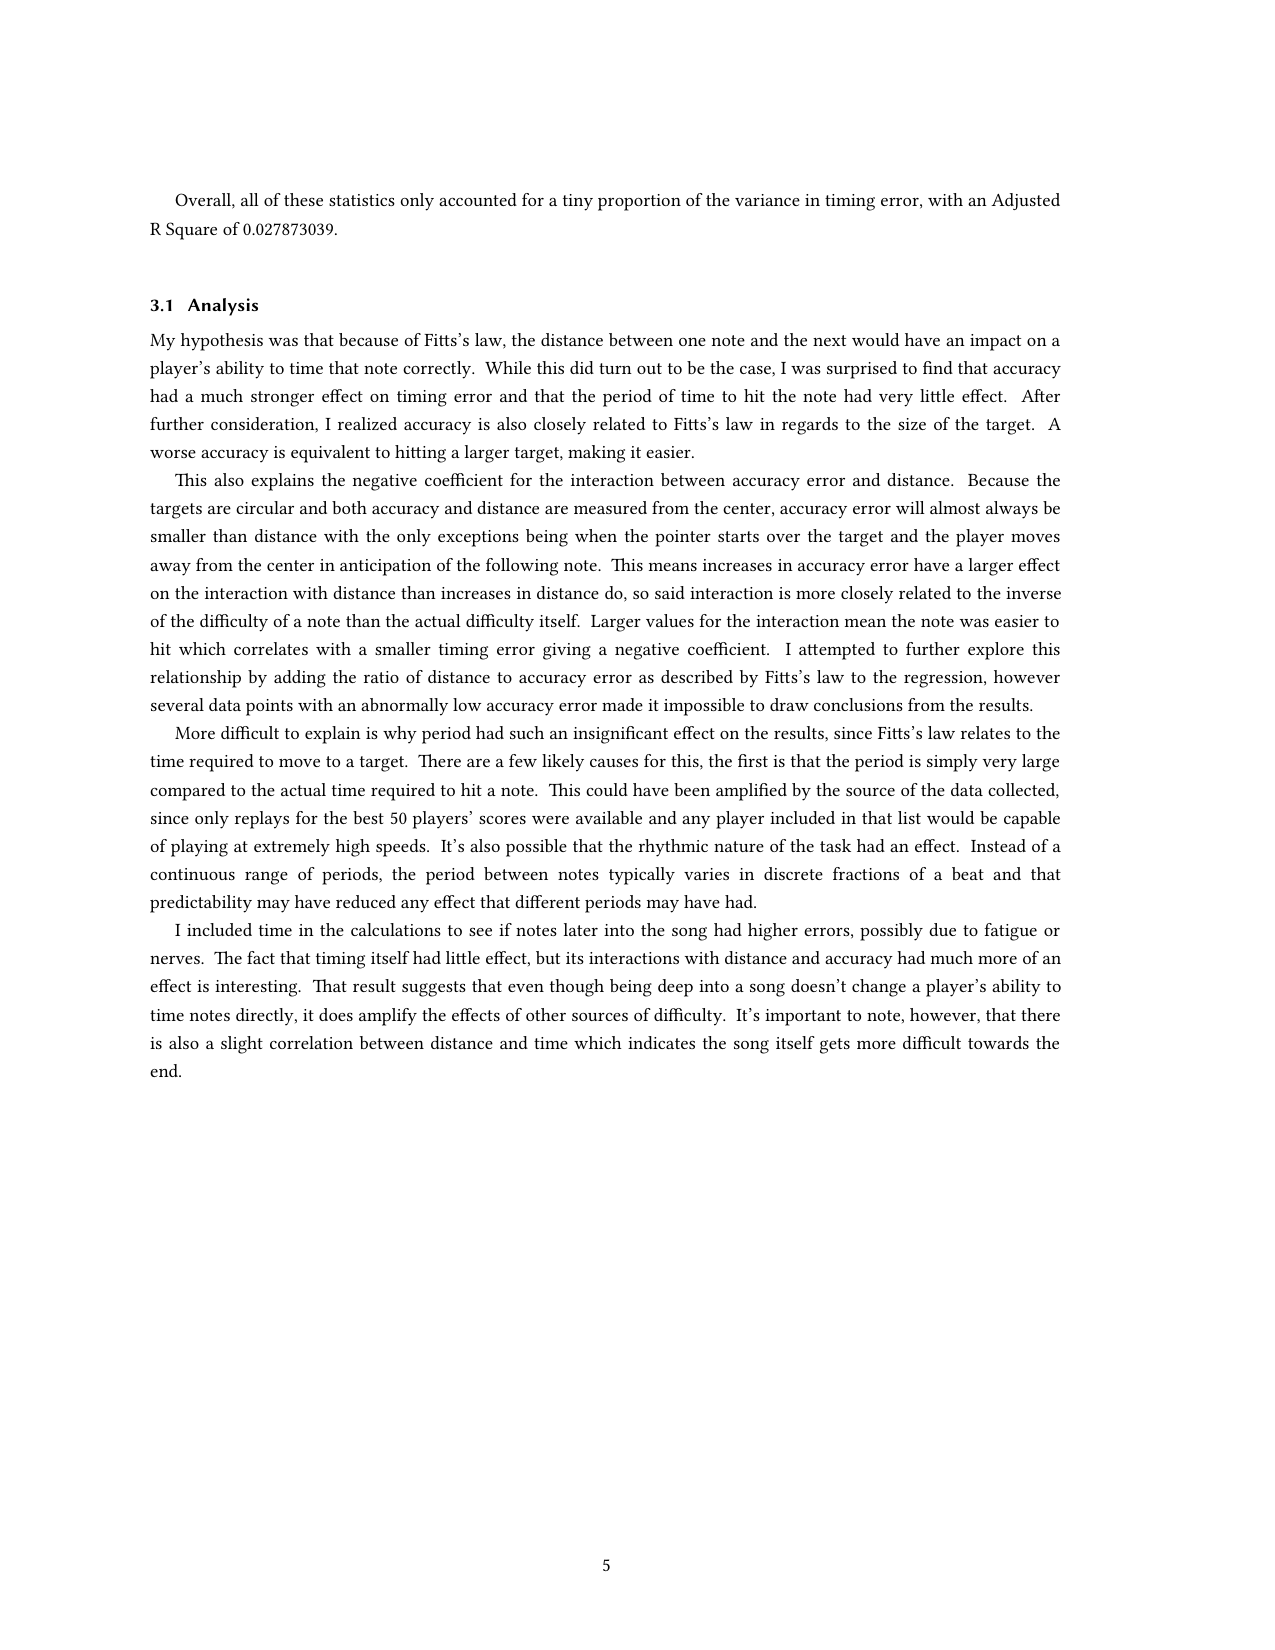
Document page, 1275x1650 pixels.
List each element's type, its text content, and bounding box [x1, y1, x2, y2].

text My hypothesis was that because of Fitts’s law, the distance between one note and the next would have an impact on a player’s ability to time that note correctly. While this did turn out to be the case, I was surprised to find that accuracy had a much stronger effect on timing error and that the period of time to hit the note had very little effect. After further consideration, I realized accuracy is also closely related to Fitts’s law in regards to the size of the target. A worse accuracy is equivalent to hitting a larger target, making it easier. [150, 322, 1062, 463]
text More difficult to explain is why period had such an insignificant effect on the results, since Fitts’s law relates to the time required to move to a target. There are a few likely causes for this, the first is that the period is simply very large compared to the actual time required to hit a note. This could have been amplified by the source of the data collected, since only replays for the best 50 players’ scores were available and any player included in that list would be capable of playing at extremely high speeds. It’s also possible that the rhythmic nature of the task had an effect. Instead of a continuous range of periods, the period between notes typically varies in discrete fractions of a beat and that predictability may have reduced any effect that different periods may have had. [150, 716, 1062, 913]
text Analysis [150, 293, 1062, 316]
text This also explains the negative coefficient for the interaction between accuracy error and distance. Because the targets are circular and both accuracy and distance are measured from the center, accuracy error will almost always be smaller than distance with the only exceptions being when the pointer starts over the target and the player moves away from the center in anticipation of the following note. This means increases in accuracy error have a larger effect on the interaction with distance than increases in distance do, so said interaction is more closely related to the inverse of the difficulty of a note than the actual difficulty itself. Larger values for the interaction mean the note was easier to hit which correlates with a smaller timing error giving a negative coefficient. I attempted to further explore this relationship by adding the ratio of distance to accuracy error as described by Fitts’s law to the regression, however several data points with an abnormally low accuracy error made it impossible to draw conclusions from the results. [150, 463, 1062, 716]
text Overall, all of these statistics only accounted for a tiny proportion of the variance in timing error, with an Adjusted R Square of 0.027873039. [150, 183, 1062, 239]
text I included time in the calculations to see if notes later into the song had higher errors, possibly due to fatigue or nerves. The fact that timing itself had little effect, but its interactions with distance and accuracy had much more of an effect is interesting. That result suggests that even though being deep into a song doesn’t change a player’s ability to time notes directly, it does amplify the effects of other sources of difficulty. It’s important to note, however, that there is also a slight correlation between distance and time which indicates the song itself gets more difficult towards the end. [150, 913, 1062, 1082]
